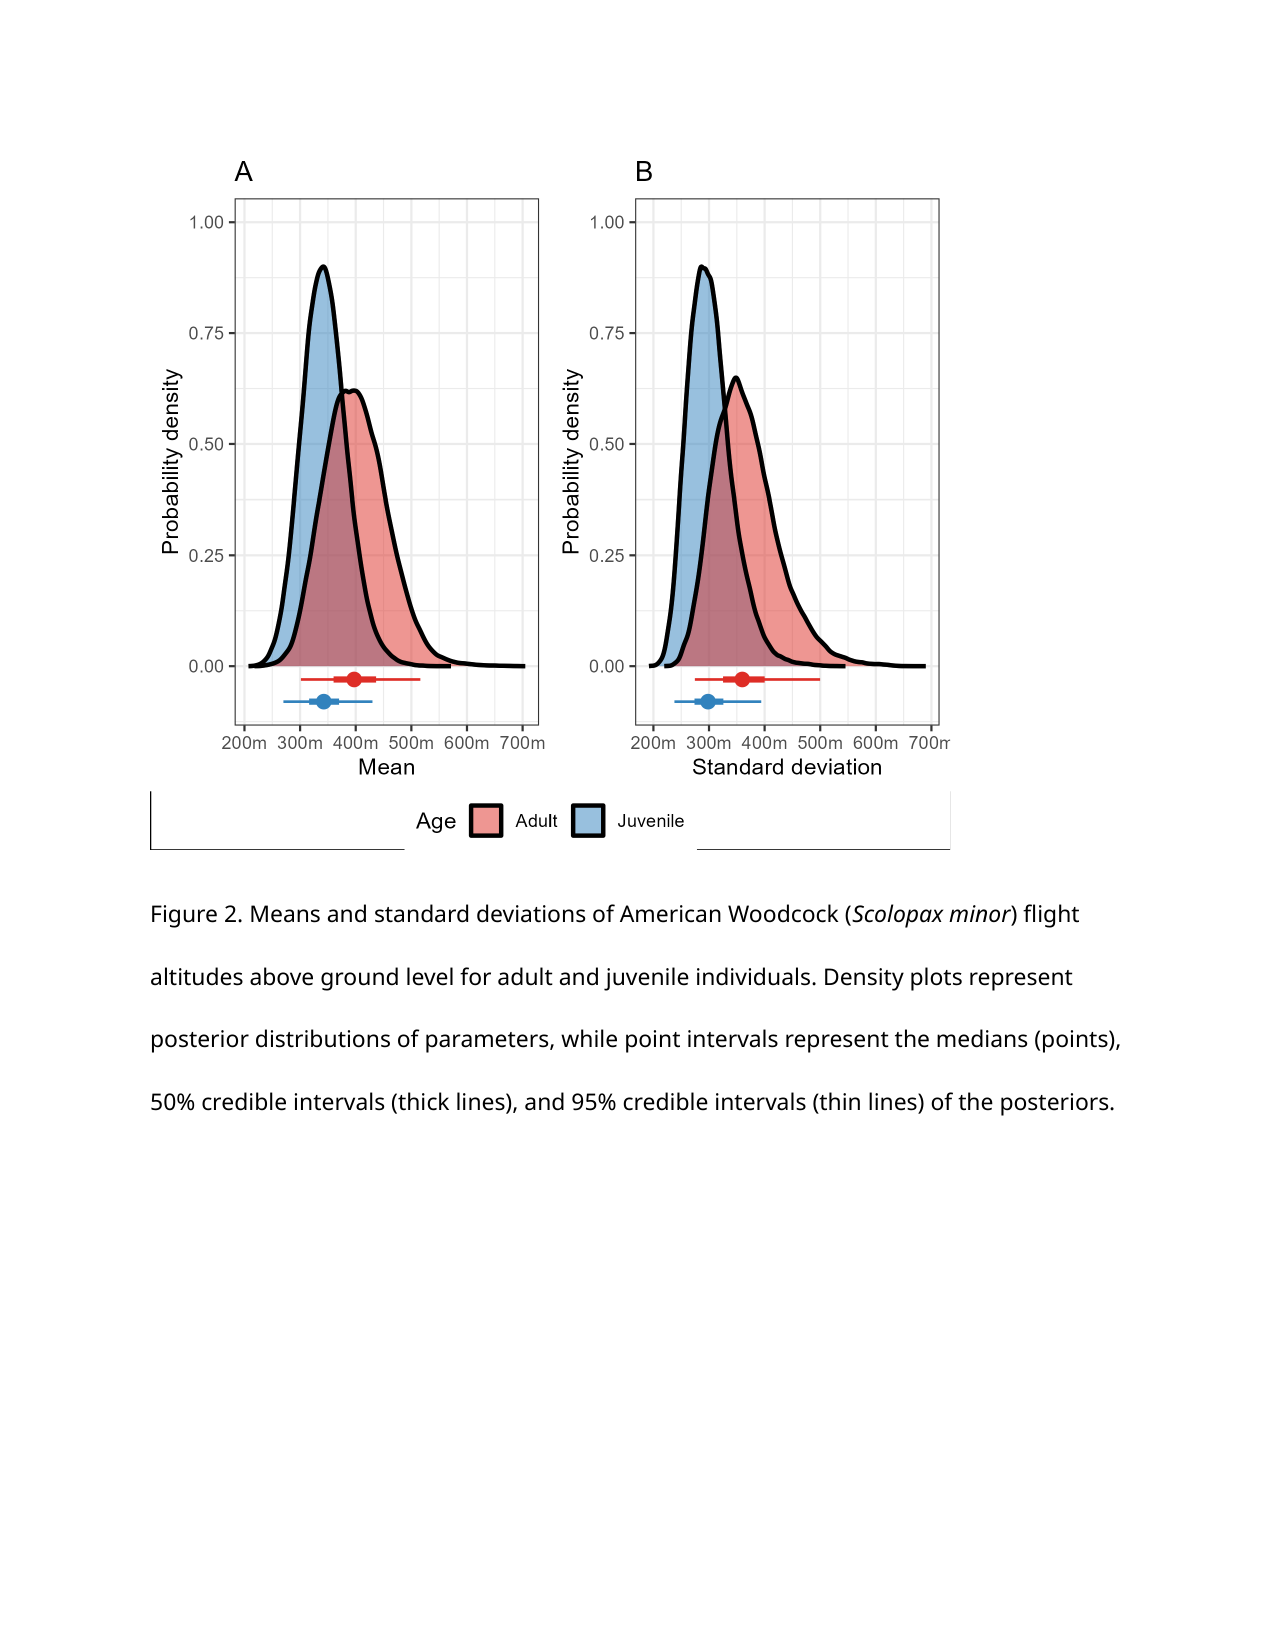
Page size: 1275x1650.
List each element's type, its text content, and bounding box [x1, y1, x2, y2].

text Figure 2. Means and standard deviations of American Woodcock (Scolopax minor) flight altitudes above ground level for adult and juvenile individuals. Density plots represent posterior distributions of parameters, while point intervals represent the medians (points), 50% credible intervals (thick lines), and 95% credible intervals (thin lines) of the posteriors. [150, 898, 1125, 1117]
picture [150, 150, 951, 850]
